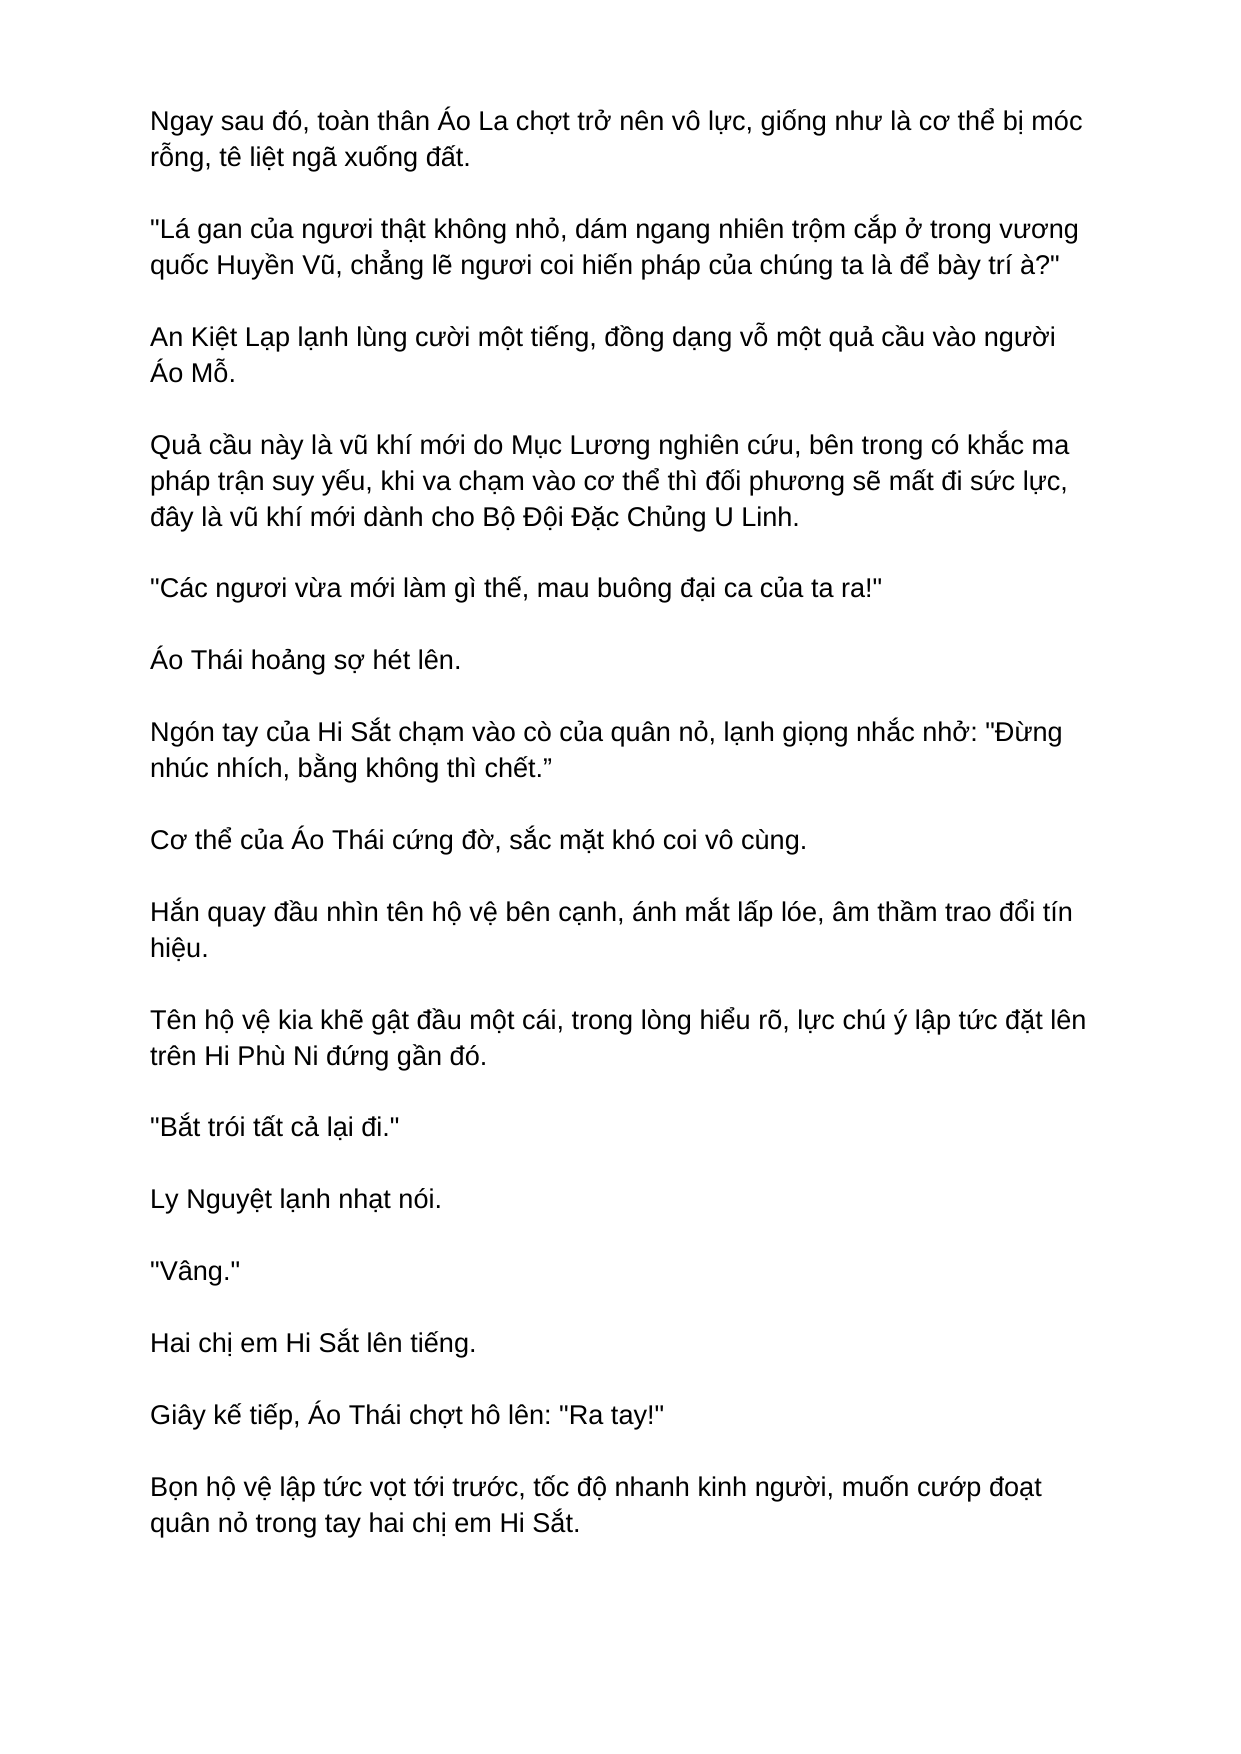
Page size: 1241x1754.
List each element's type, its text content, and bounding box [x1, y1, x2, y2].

text Bọn hộ vệ lập tức vọt tới trước, tốc độ nhanh kinh người, muốn cướp đoạt quân nỏ trong tay hai chị em Hi Sắt. [150, 1471, 1090, 1538]
text Ngón tay của Hi Sắt chạm vào cò của quân nỏ, lạnh giọng nhắc nhở: "Đừng nhúc nhích, bằng không thì chết.” [150, 716, 1090, 783]
text Ly Nguyệt lạnh nhạt nói. [150, 1183, 1090, 1214]
text Hai chị em Hi Sắt lên tiếng. [150, 1327, 1090, 1358]
text "Vâng." [150, 1255, 1090, 1286]
text An Kiệt Lạp lạnh lùng cười một tiếng, đồng dạng vỗ một quả cầu vào người Áo Mỗ. [150, 321, 1090, 388]
text Áo Thái hoảng sợ hét lên. [150, 644, 1090, 676]
text Ngay sau đó, toàn thân Áo La chợt trở nên vô lực, giống như là cơ thể bị móc rỗng, tê liệt ngã xuống đất. [150, 105, 1090, 172]
text "Lá gan của ngươi thật không nhỏ, dám ngang nhiên trộm cắp ở trong vương quốc Huyền Vũ, chẳng lẽ ngươi coi hiến pháp của chúng ta là để bày trí à?" [150, 213, 1090, 280]
text Quả cầu này là vũ khí mới do Mục Lương nghiên cứu, bên trong có khắc ma pháp trận suy yếu, khi va chạm vào cơ thể thì đối phương sẽ mất đi sức lực, đây là vũ khí mới dành cho Bộ Đội Đặc Chủng U Linh. [150, 429, 1090, 532]
text "Các ngươi vừa mới làm gì thế, mau buông đại ca của ta ra!" [150, 572, 1090, 604]
text Hắn quay đầu nhìn tên hộ vệ bên cạnh, ánh mắt lấp lóe, âm thầm trao đổi tín hiệu. [150, 896, 1090, 963]
text Giây kế tiếp, Áo Thái chợt hô lên: "Ra tay!" [150, 1399, 1090, 1430]
text "Bắt trói tất cả lại đi." [150, 1111, 1090, 1143]
text Tên hộ vệ kia khẽ gật đầu một cái, trong lòng hiểu rõ, lực chú ý lập tức đặt lên trên Hi Phù Ni đứng gần đó. [150, 1004, 1090, 1071]
text Cơ thể của Áo Thái cứng đờ, sắc mặt khó coi vô cùng. [150, 824, 1090, 855]
